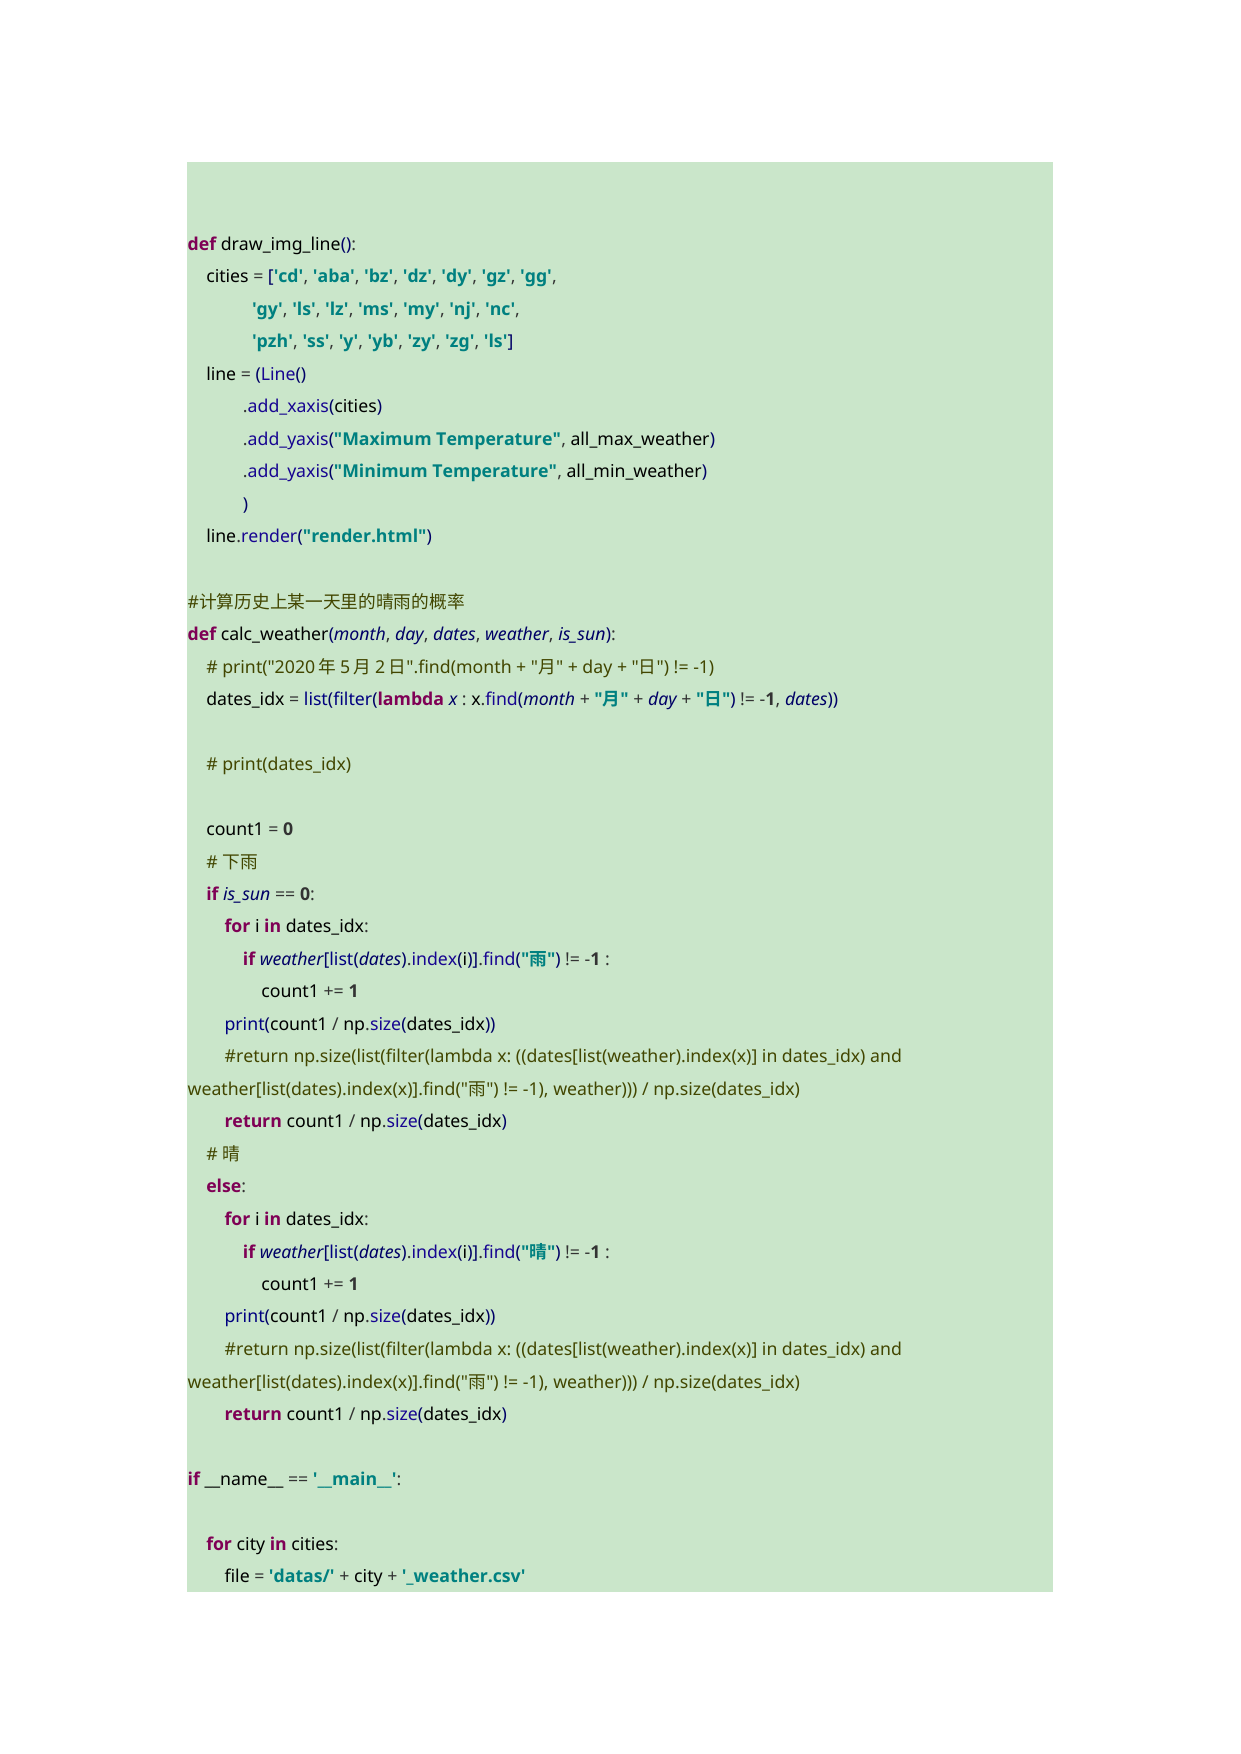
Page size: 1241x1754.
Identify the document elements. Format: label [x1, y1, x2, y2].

text [187, 162, 1053, 1592]
